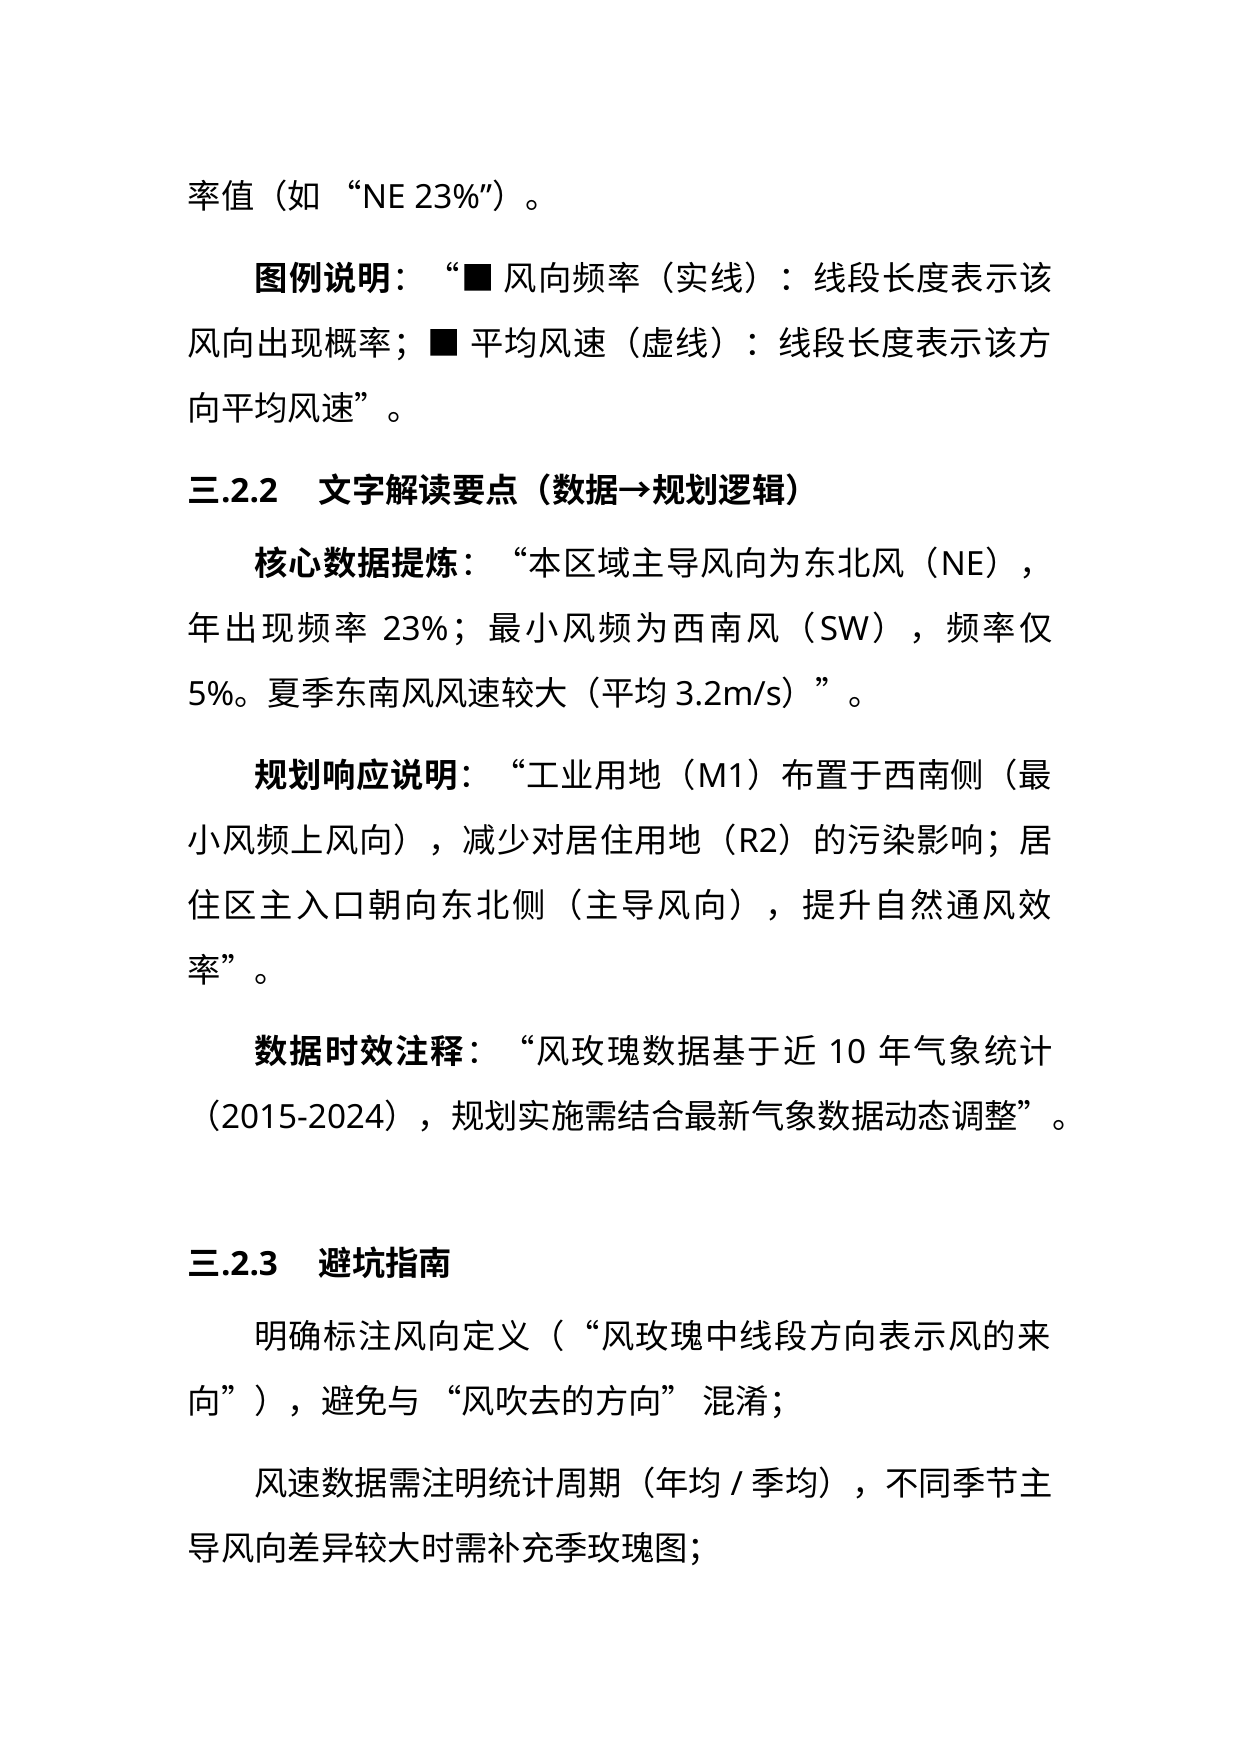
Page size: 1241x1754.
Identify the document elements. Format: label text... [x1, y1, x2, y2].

text 图例说明：“■ 风向频率（实线）：线段长度表示该风向出现概率；■ 平均风速（虚线）：线段长度表示该方向平均风速”。​ [187, 244, 1053, 439]
subtitle 避坑指南​ [187, 1229, 1053, 1294]
text 明确标注风向定义（“风玫瑰中线段方向表示风的来向”），避免与 “风吹去的方向” 混淆；​ [187, 1302, 1053, 1432]
subtitle 文字解读要点（数据→规划逻辑）​ [187, 455, 1053, 520]
text 风速数据需注明统计周期（年均 / 季均），不同季节主导风向差异较大时需补充季玫瑰图；​ [187, 1449, 1053, 1579]
text 规划响应说明：“工业用地（M1）布置于西南侧（最小风频上风向），减少对居住用地（R2）的污染影响；居住区主入口朝向东北侧（主导风向），提升自然通风效率”。​ [187, 740, 1053, 1000]
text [187, 162, 1053, 227]
text 数据时效注释：“风玫瑰数据基于近 10 年气象统计（2015-2024），规划实施需结合最新气象数据动态调整”。​ [187, 1017, 1053, 1212]
text 核心数据提炼：“本区域主导风向为东北风（NE），年出现频率 23%；最小风频为西南风（SW），频率仅 5%。夏季东南风风速较大（平均 3.2m/s）”。​ [187, 529, 1053, 724]
